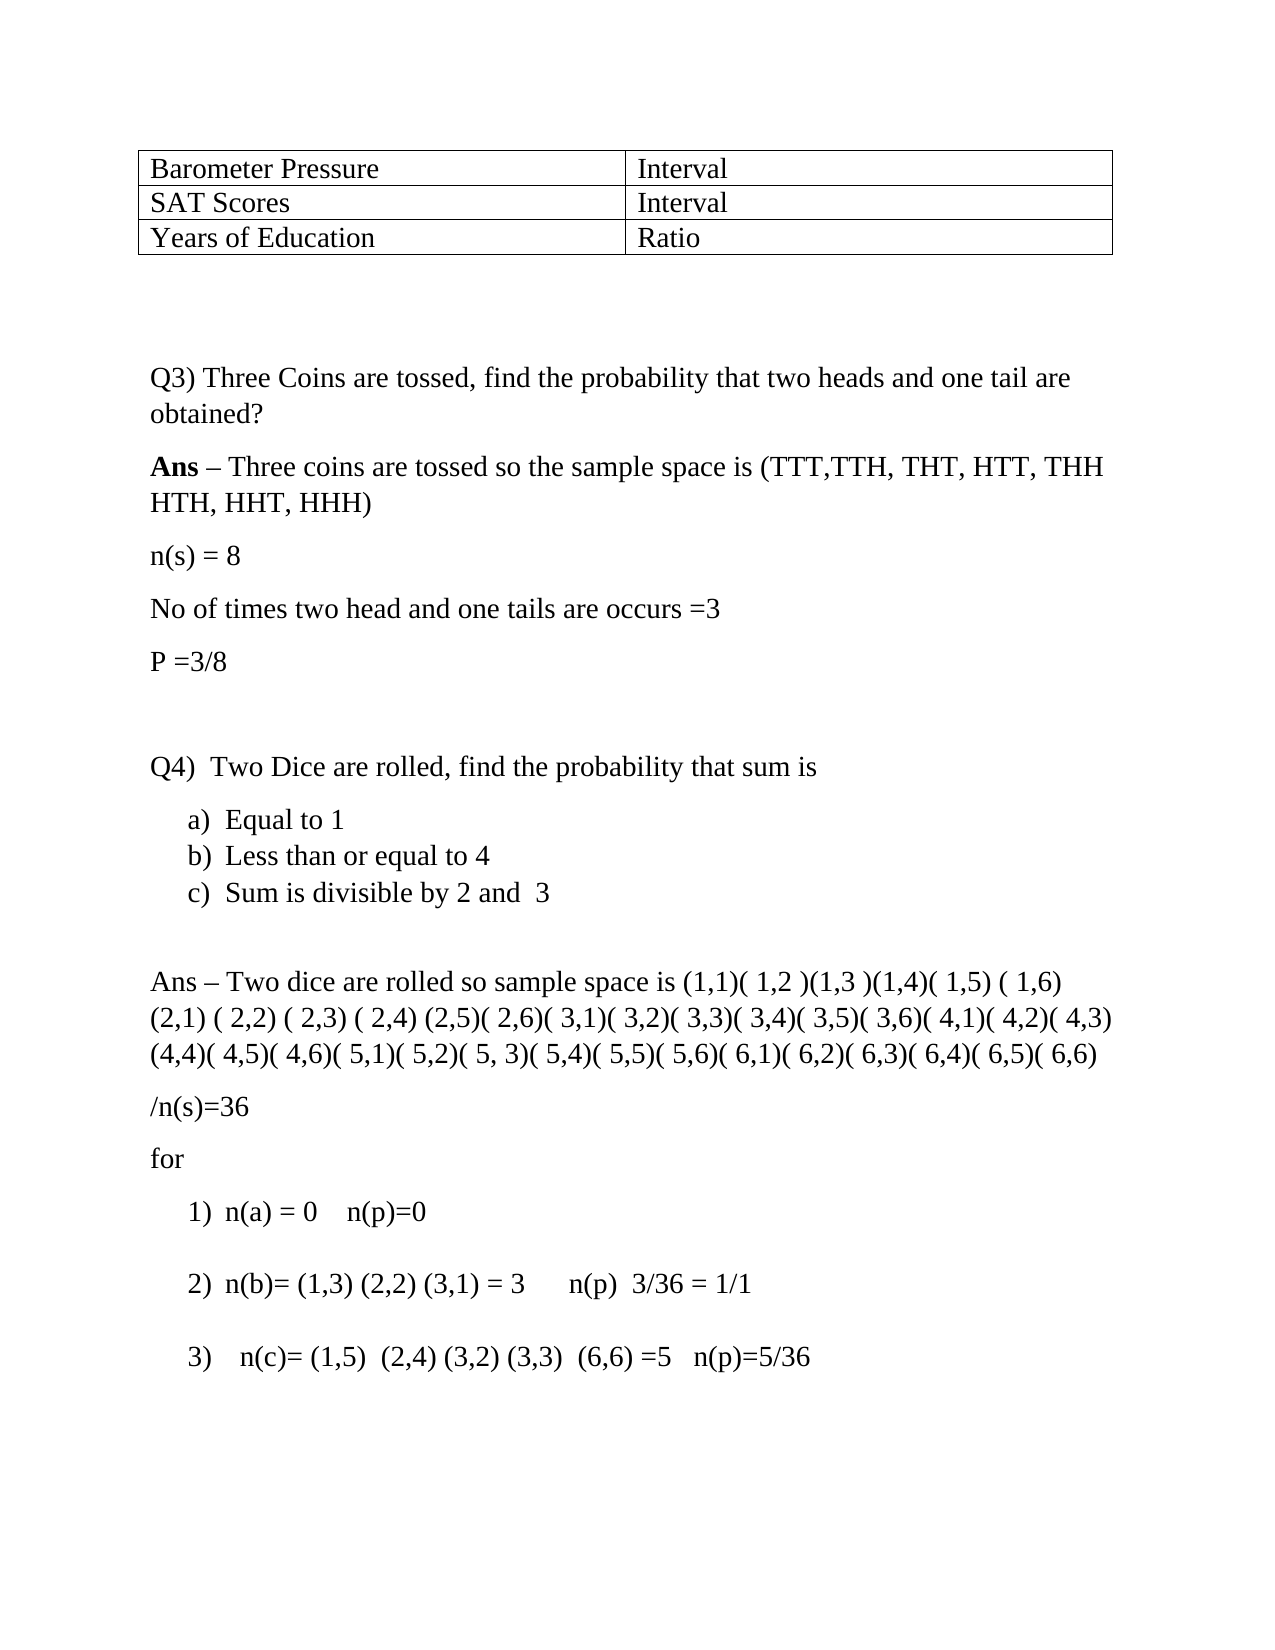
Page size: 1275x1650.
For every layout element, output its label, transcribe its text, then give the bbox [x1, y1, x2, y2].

table_cell SAT Scores [139, 186, 625, 219]
text No of times two head and one tails are occurs =3 [150, 591, 1125, 625]
table_cell Years of Education [139, 220, 625, 254]
text /n(s)=36 [150, 1089, 1125, 1122]
text Q4) Two Dice are rolled, find the probability that sum is [150, 749, 1125, 783]
list n(a) = 0 n(p)=0 [187, 1194, 1125, 1228]
list n(b)= (1,3) (2,2) (3,1) = 3 n(p) 3/36 = 1/1 [187, 1267, 1125, 1300]
list Sum is divisible by 2 and 3 [187, 875, 1125, 908]
text Ans – Two dice are rolled so sample space is (1,1)( 1,2 )(1,3 )(1,4)( 1,5) ( 1,6) (2,1) ( 2,2) ( 2,3) ( 2,4) (2,5)( 2,6)( 3,1)( 3,2)( 3,3)( 3,4)( 3,5)( 3,6)( 4,1)( 4,2)( 4,3) (4,4)( 4,5)( 4,6)( 5,1)( 5,2)( 5, 3)( 5,4)( 5,5)( 5,6)( 6,1)( 6,2)( 6,3)( 6,4)( 6,5)( 6,6) [150, 964, 1125, 1069]
list Equal to 1 [187, 802, 1125, 836]
list n(c)= (1,5) (2,4) (3,2) (3,3) (6,6) =5 n(p)=5/36 [187, 1339, 1125, 1372]
text Ans – Three coins are tossed so the sample space is (TTT,TTH, THT, HTT, THH HTH, HHT, HHH) [150, 449, 1125, 519]
table_cell Ratio [626, 220, 1112, 254]
table_cell Interval [626, 186, 1112, 219]
text n(s) = 8 [150, 538, 1125, 572]
table_cell Interval [626, 151, 1112, 184]
text P =3/8 [150, 644, 1125, 677]
list Less than or equal to 4 [187, 838, 1125, 872]
text Q3) Three Coins are tossed, find the probability that two heads and one tail are obtained? [150, 360, 1125, 430]
table_cell Barometer Pressure [139, 151, 625, 184]
text for [150, 1142, 1125, 1175]
